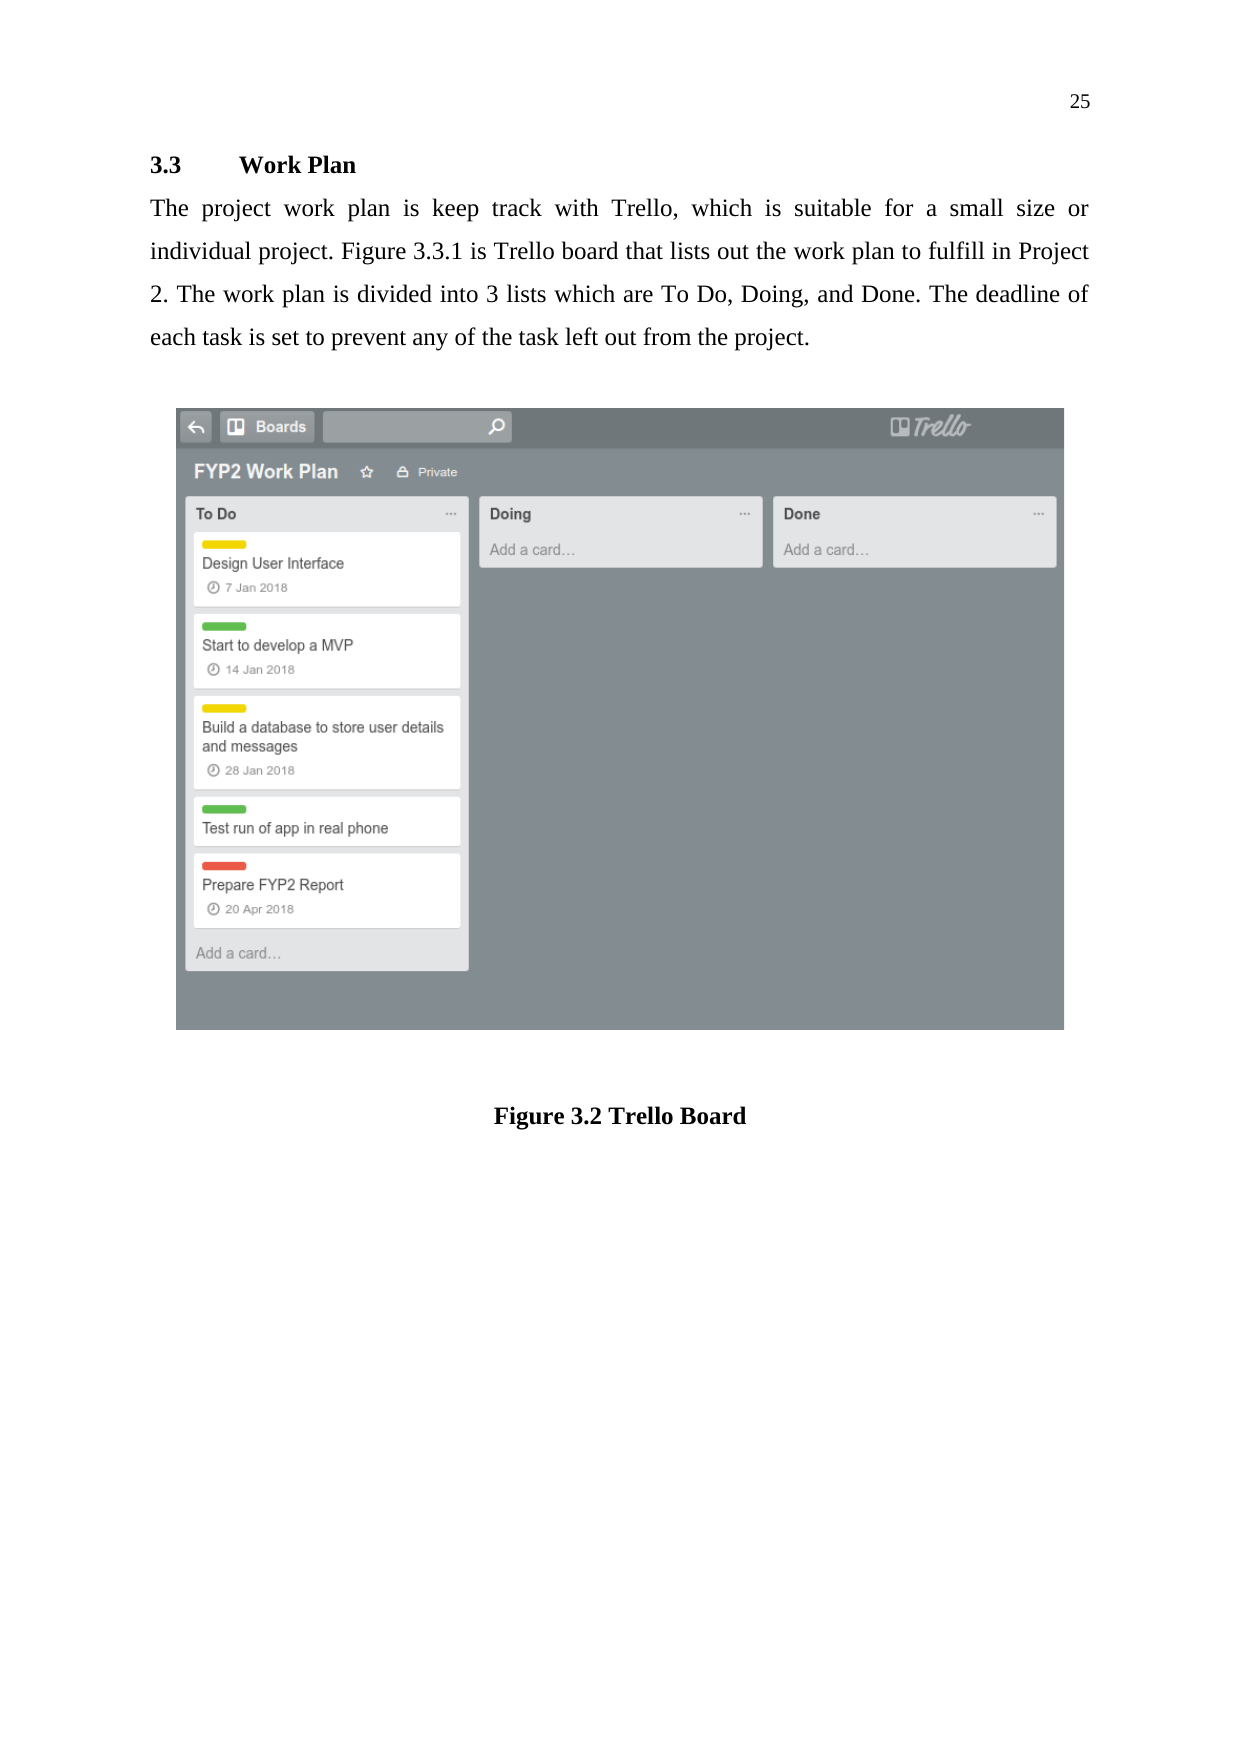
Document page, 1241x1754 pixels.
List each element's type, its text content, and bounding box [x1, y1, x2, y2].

subtitle Work Plan [150, 150, 1090, 179]
text The project work plan is keep track with Trello, which is suitable for a small size or individual project. Figure 3.3.1 is Trello board that lists out the work plan to fulfill in Project 2. The work plan is divided into 3 lists which are To Do, Doing, and Done. The deadline of each task is set to prevent any of the task left out from the project. [150, 193, 1090, 351]
text Figure 3.2 Trello Board [150, 1101, 1090, 1130]
picture [176, 408, 1065, 1030]
